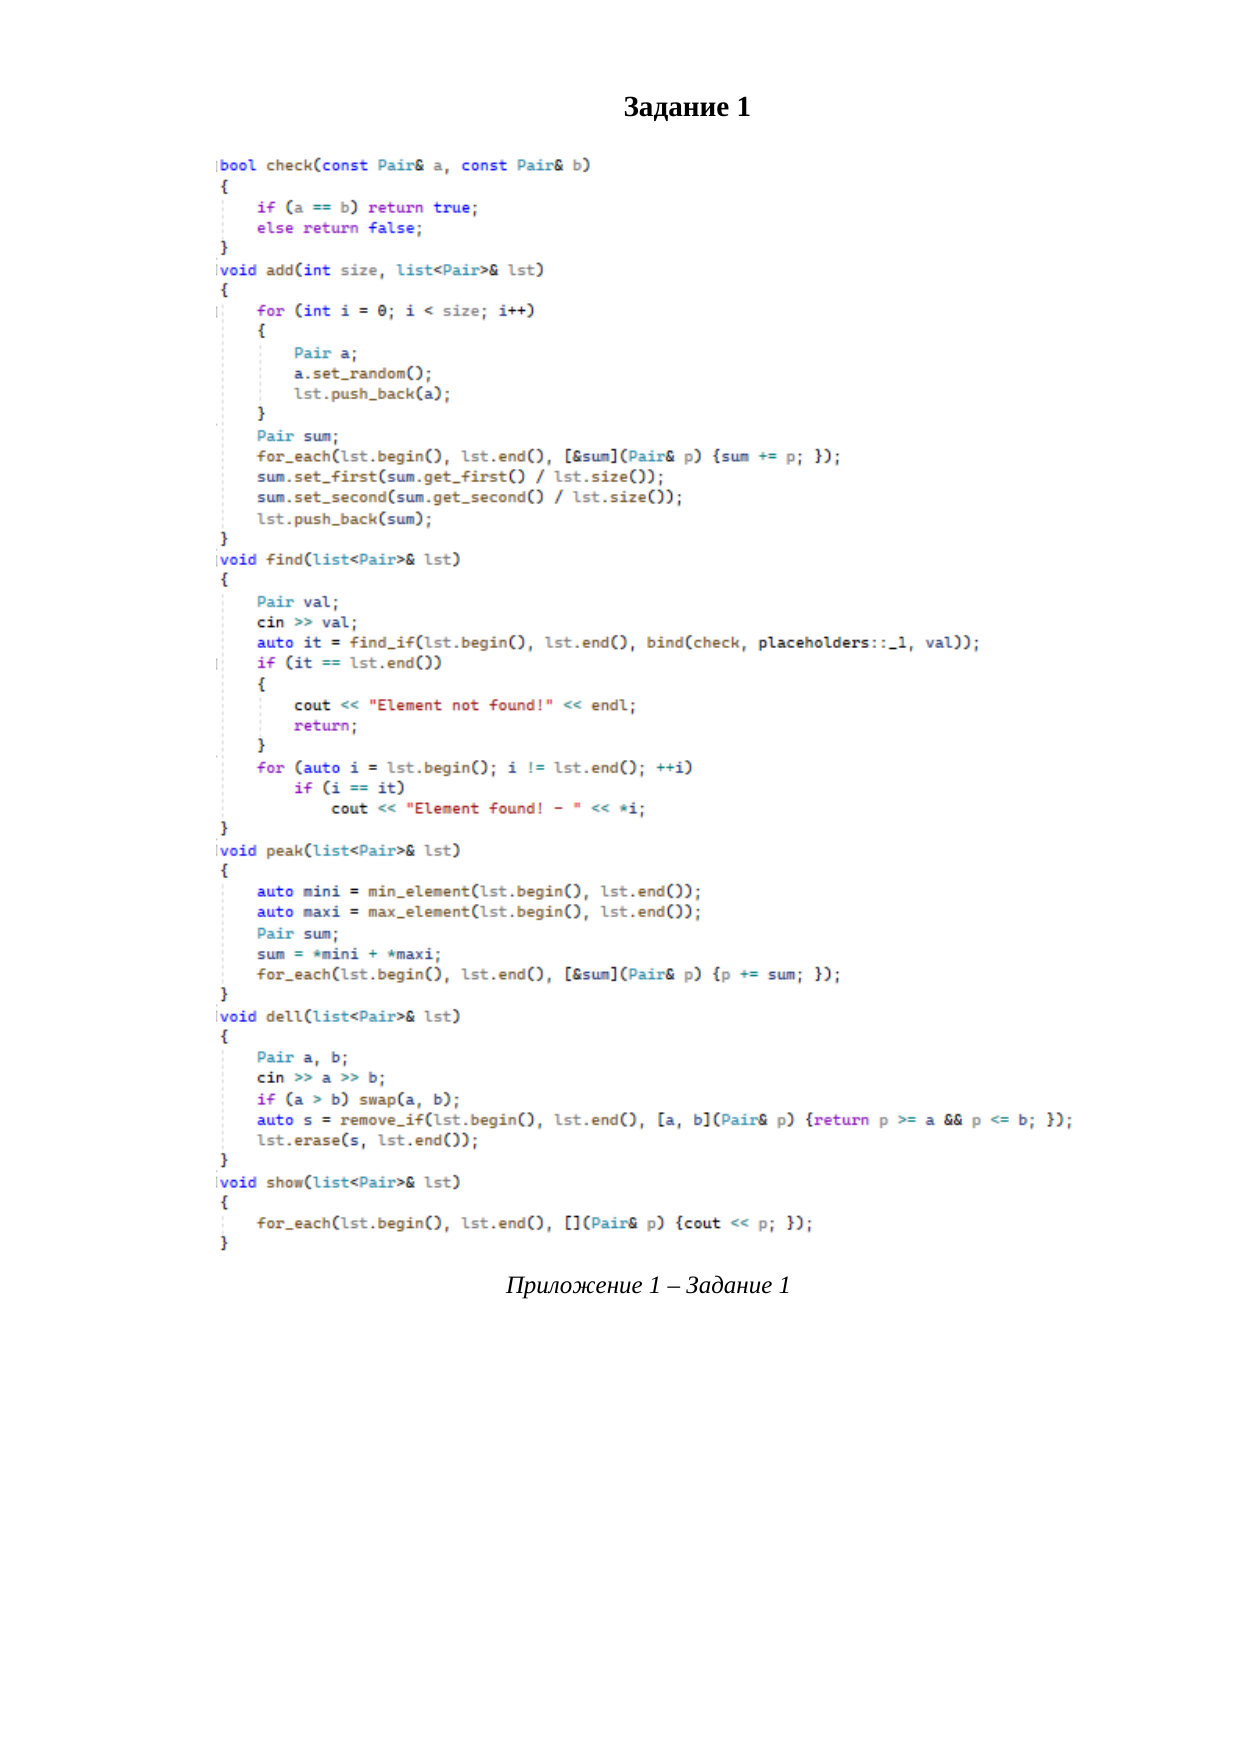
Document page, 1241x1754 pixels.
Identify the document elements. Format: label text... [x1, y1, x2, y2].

text Приложение 1 – Задание 1 [148, 1270, 1152, 1299]
picture [216, 155, 1084, 1252]
subtitle Задание 1 [148, 89, 1152, 122]
